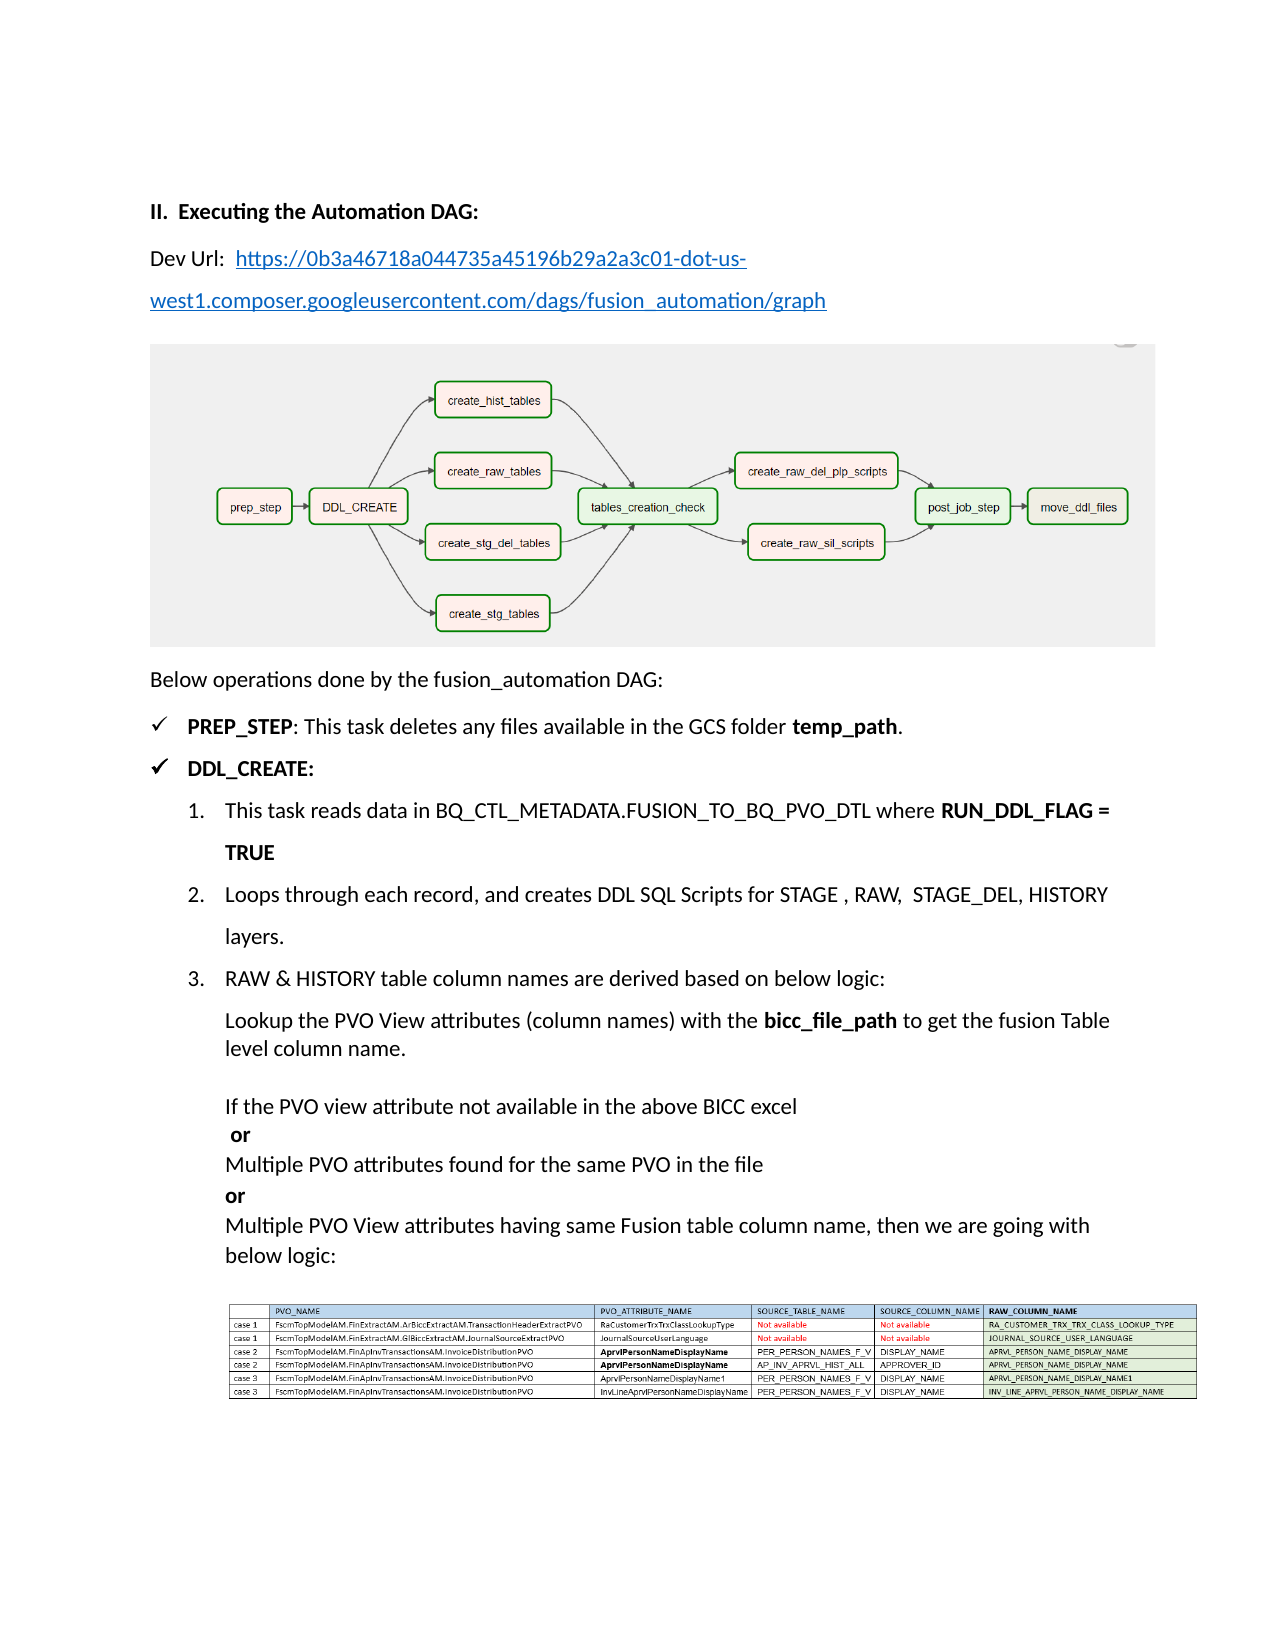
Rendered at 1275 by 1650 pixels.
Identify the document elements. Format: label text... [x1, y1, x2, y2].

list Multiple PVO attributes found for the same PVO in the file [225, 1151, 1125, 1178]
list or [225, 1181, 1125, 1209]
list RAW & HISTORY table column names are derived based on below logic: [187, 964, 1125, 992]
list PREP_STEP: This task deletes any files available in the GCS folder temp_path. [150, 712, 1125, 740]
list Loops through each record, and creates DDL SQL Scripts for STAGE , RAW, STAGE_DEL, HISTORY layers. [187, 880, 1125, 950]
list If the PVO view attribute not available in the above BICC excel [225, 1092, 1125, 1120]
list or [225, 1120, 1125, 1148]
text Below operations done by the fusion_automation DAG: [150, 665, 1125, 693]
text Dev Url: https://0b3a46718a044735a45196b29a2a3c01-dot-us-west1.composer.googleusercontent.com/dags/fusion_automation/graph [150, 244, 1125, 314]
list Executing the Automation DAG: [150, 197, 1125, 225]
list This task reads data in BQ_CTL_METADATA.FUSION_TO_BQ_PVO_DTL where RUN_DDL_FLAG = TRUE [187, 796, 1125, 866]
picture [225, 1301, 1200, 1404]
list DDL_CREATE: [150, 754, 1125, 782]
list Multiple PVO View attributes having same Fusion table column name, then we are going with below logic: [225, 1211, 1125, 1269]
picture [150, 344, 1156, 647]
list Lookup the PVO View attributes (column names) with the bicc_file_path to get the fusion Table level column name. [225, 1006, 1125, 1062]
